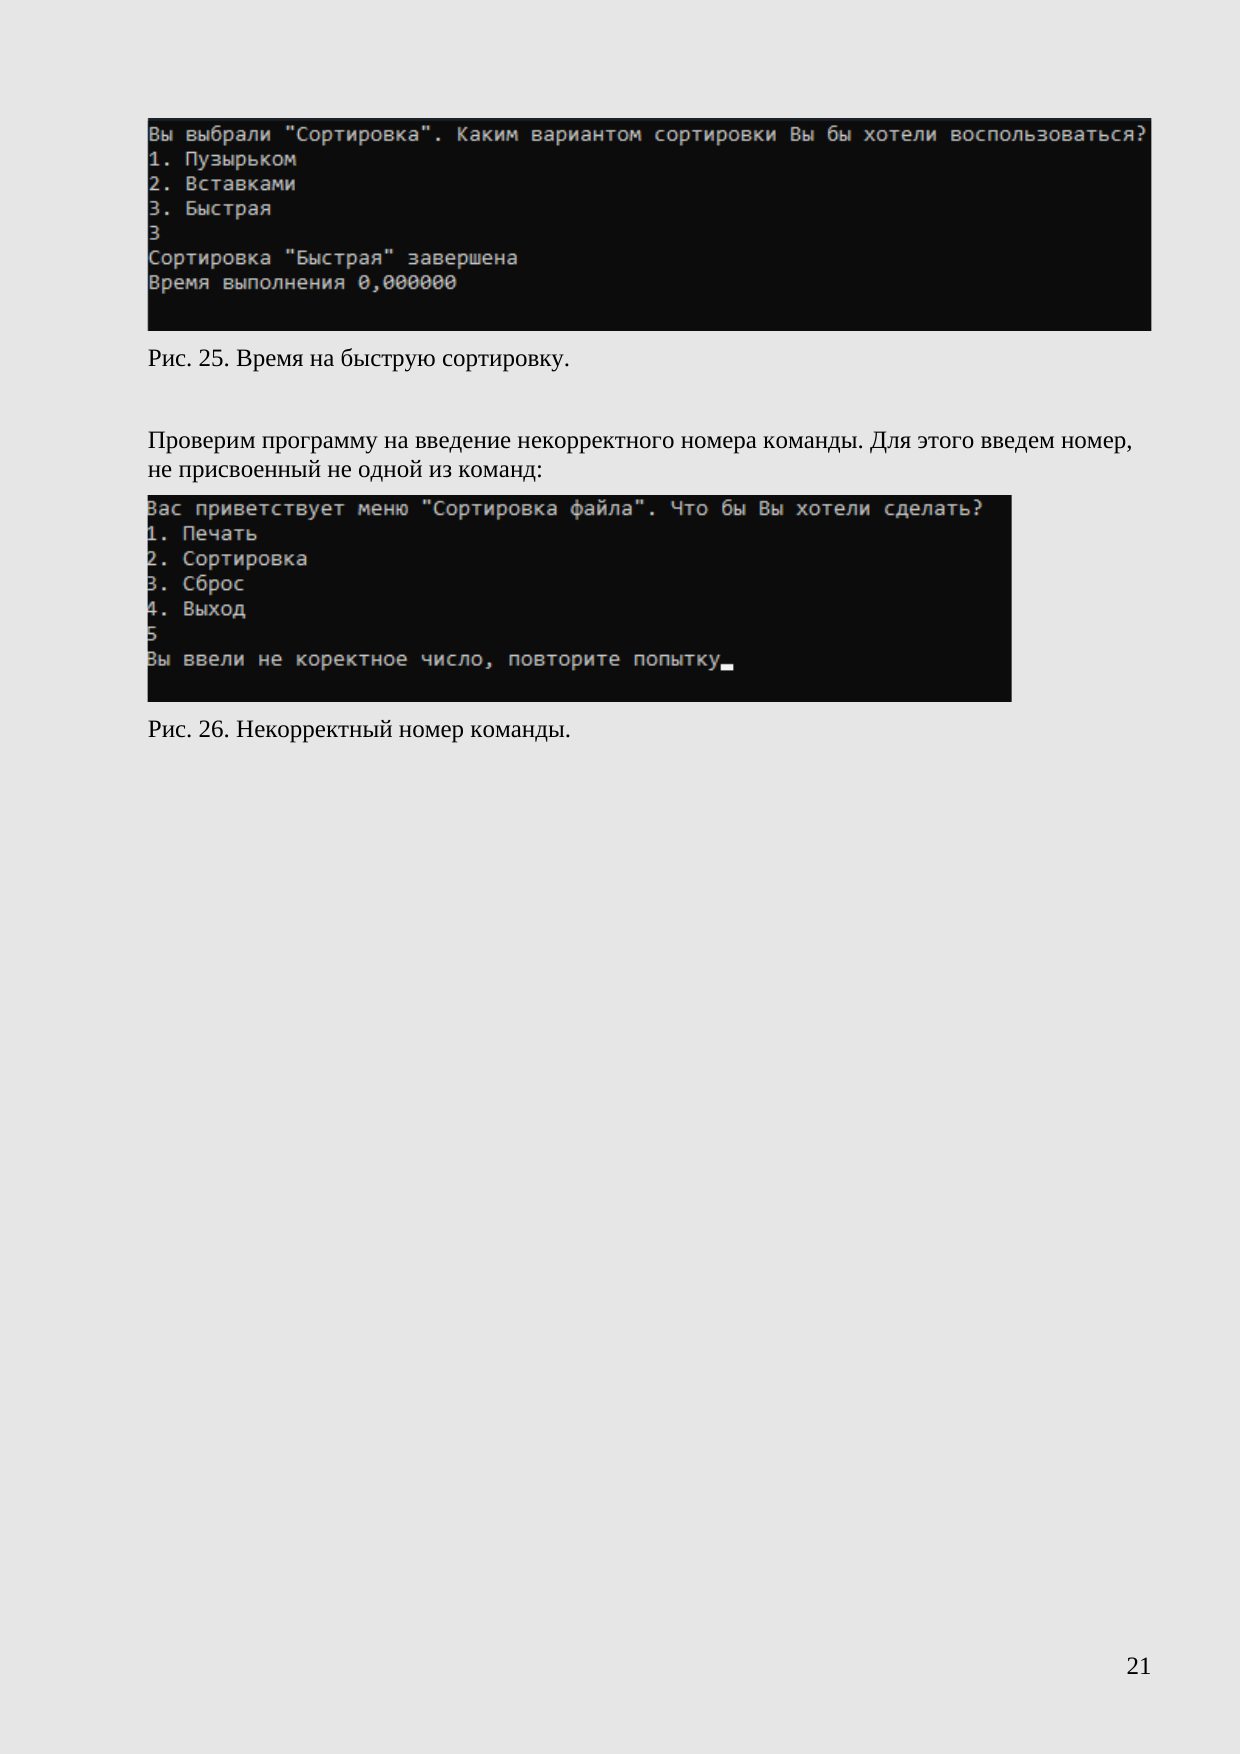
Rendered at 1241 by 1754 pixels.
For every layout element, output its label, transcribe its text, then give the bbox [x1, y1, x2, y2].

text Рис. 26. Некорректный номер команды. [148, 714, 1152, 743]
text Проверим программу на введение некорректного номера команды. Для этого введем номер, не присвоенный не одной из команд: [148, 426, 1152, 483]
picture [147, 118, 1152, 331]
text Рис. 25. Время на быструю сортировку. [148, 343, 1152, 372]
picture [147, 495, 1012, 702]
